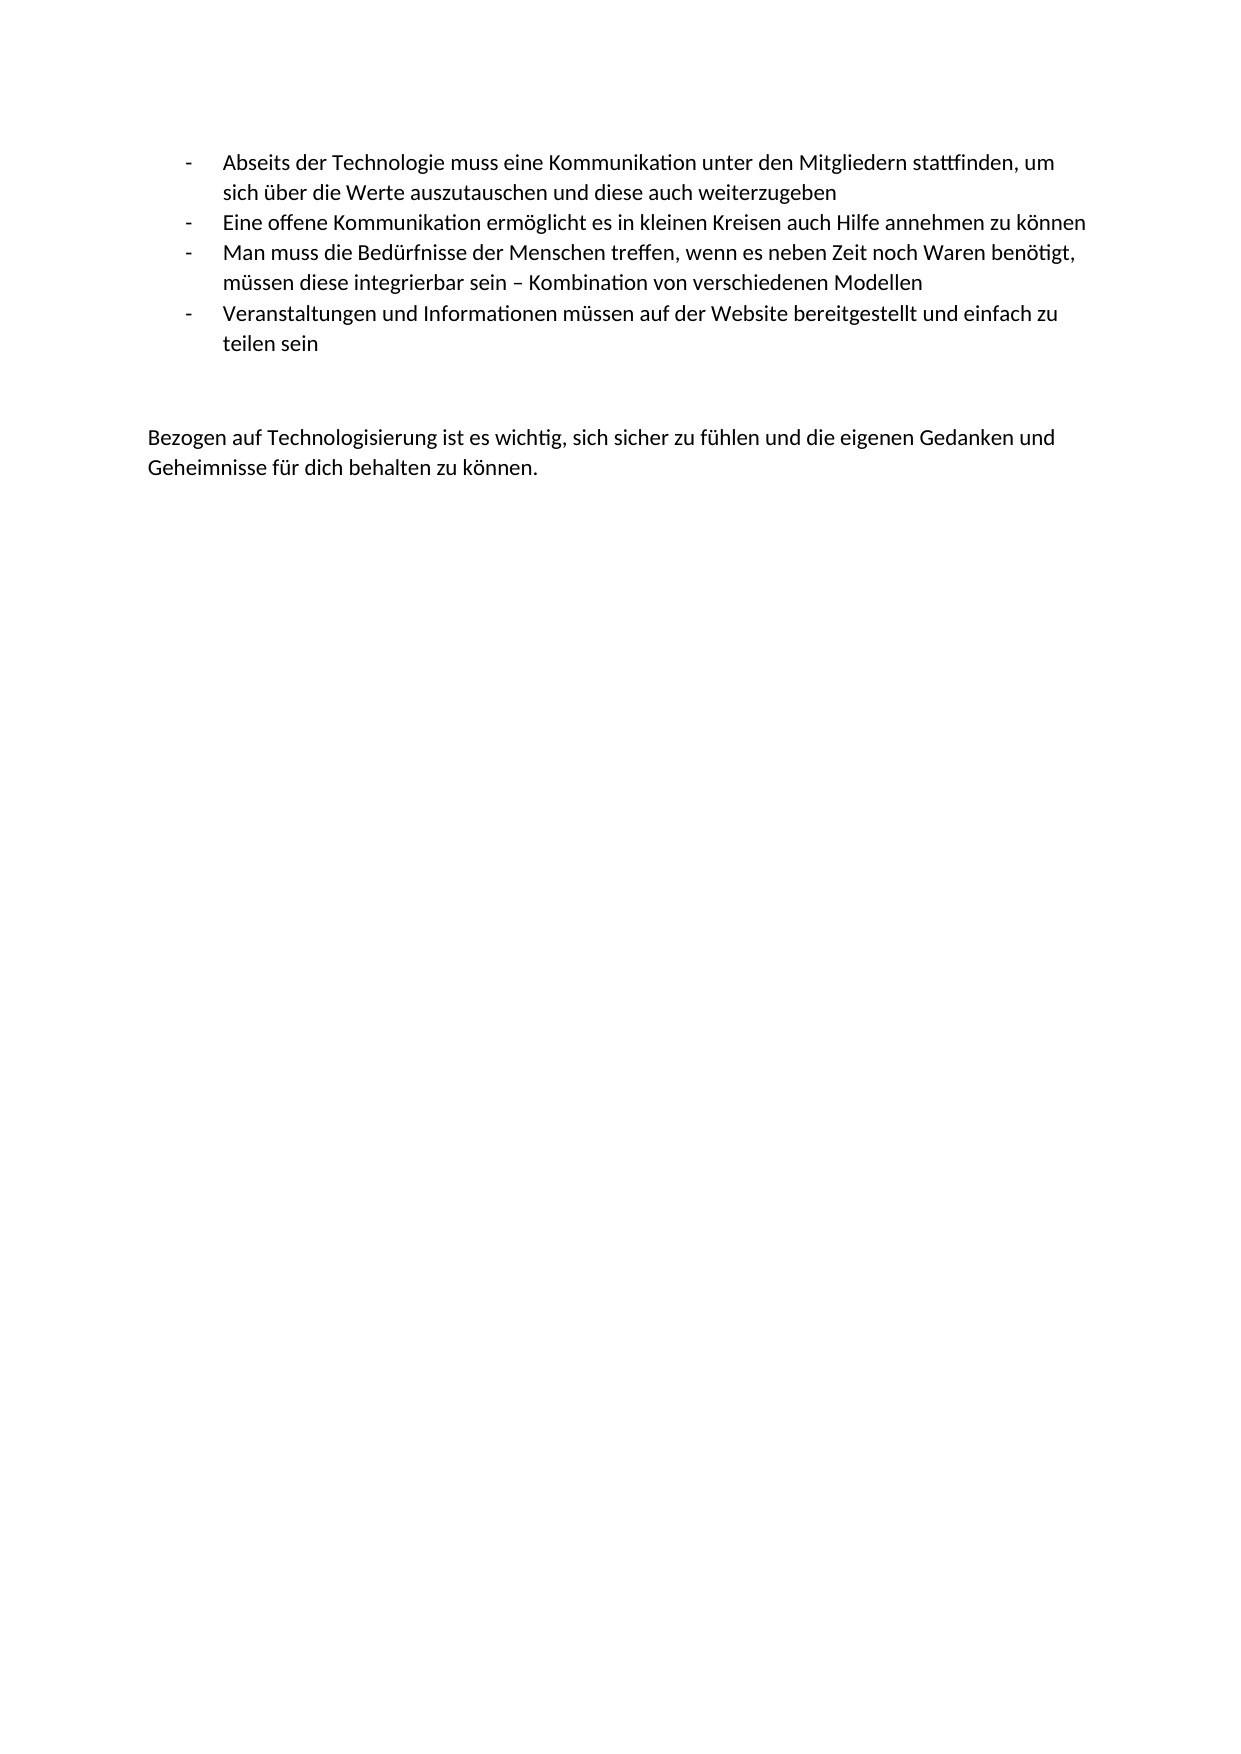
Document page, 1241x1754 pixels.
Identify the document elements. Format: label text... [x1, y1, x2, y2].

list Veranstaltungen und Informationen müssen auf der Website bereitgestellt und einfach zu teilen sein [185, 299, 1093, 357]
list Abseits der Technologie muss eine Kommunikation unter den Mitgliedern stattfinden, um sich über die Werte auszutauschen und diese auch weiterzugeben [185, 148, 1093, 206]
list Eine offene Kommunikation ermöglicht es in kleinen Kreisen auch Hilfe annehmen zu können [185, 208, 1093, 236]
text Bezogen auf Technologisierung ist es wichtig, sich sicher zu fühlen und die eigenen Gedanken und Geheimnisse für dich behalten zu können. [148, 423, 1093, 481]
list Man muss die Bedürfnisse der Menschen treffen, wenn es neben Zeit noch Waren benötigt, müssen diese integrierbar sein – Kombination von verschiedenen Modellen [185, 238, 1093, 296]
